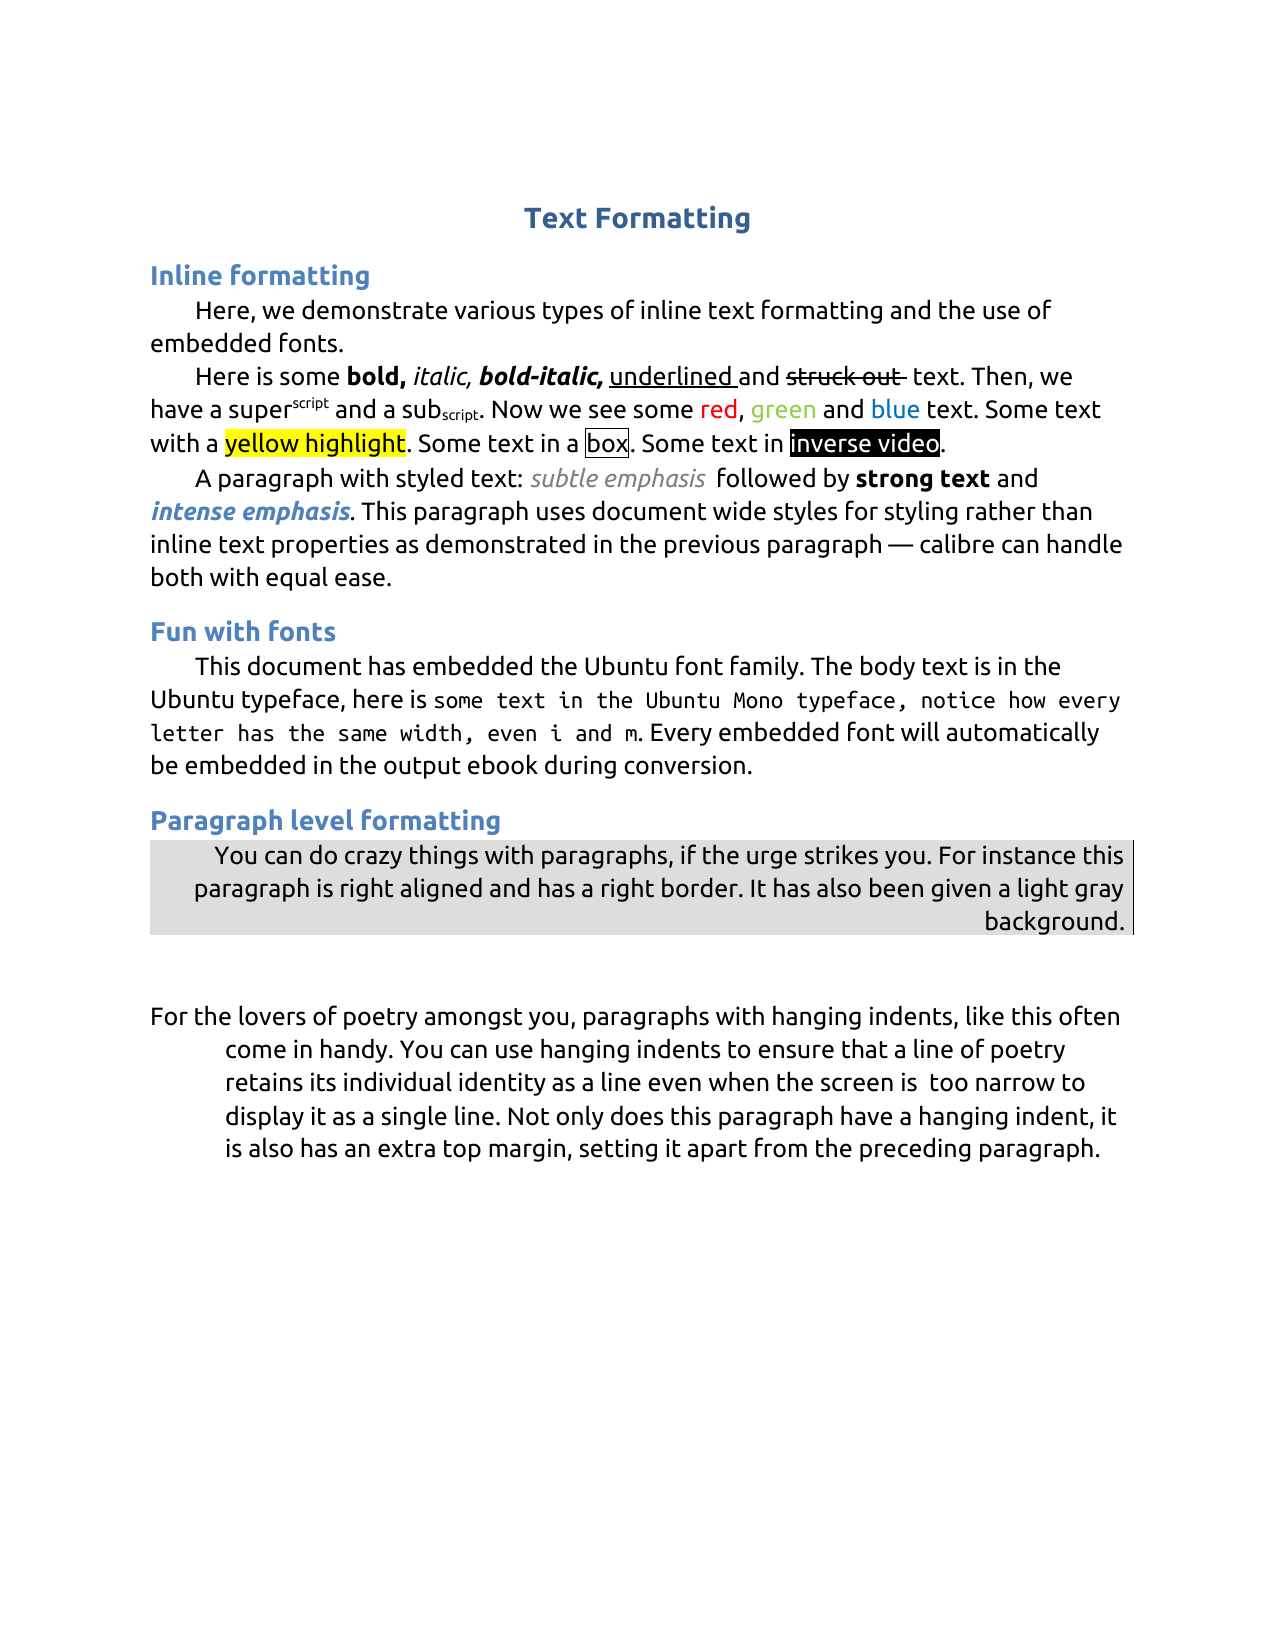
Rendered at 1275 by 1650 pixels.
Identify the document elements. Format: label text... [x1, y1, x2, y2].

subtitle Paragraph level formatting [150, 804, 1125, 836]
text Here is some bold, italic, bold-italic, underlined and struck out text. Then, we have a superscript and a subscript. Now we see some red, green and blue text. Some text with a yellow highlight. Some text in a box. Some text in inverse video. [150, 361, 1125, 458]
subtitle Text Formatting [150, 200, 1125, 233]
text You can do crazy things with paragraphs, if the urge strikes you. For instance this paragraph is right aligned and has a right border. It has also been given a light gray background. [150, 840, 1133, 935]
text This document has embedded the Ubuntu font family. The body text is in the Ubuntu typeface, here is some text in the Ubuntu Mono typeface, notice how every letter has the same width, even i and m. Every embedded font will automatically be embedded in the output ebook during conversion. [150, 652, 1125, 779]
text A paragraph with styled text: subtle emphasis followed by strong text and intense emphasis. This paragraph uses document wide styles for styling rather than inline text properties as demonstrated in the previous paragraph — calibre can handle both with equal ease. [150, 463, 1125, 591]
subtitle Fun with fonts [150, 616, 1125, 647]
text Here, we demonstrate various types of inline text formatting and the use of embedded fonts. [150, 295, 1125, 357]
text For the lovers of poetry amongst you, paragraphs with hanging indents, like this often come in handy. You can use hanging indents to ensure that a line of poetry retains its individual identity as a line even when the screen is too narrow to display it as a single line. Not only does this paragraph have a hanging indent, it is also has an extra top margin, setting it apart from the preceding paragraph. [150, 1002, 1125, 1163]
subtitle Inline formatting [150, 259, 1125, 291]
